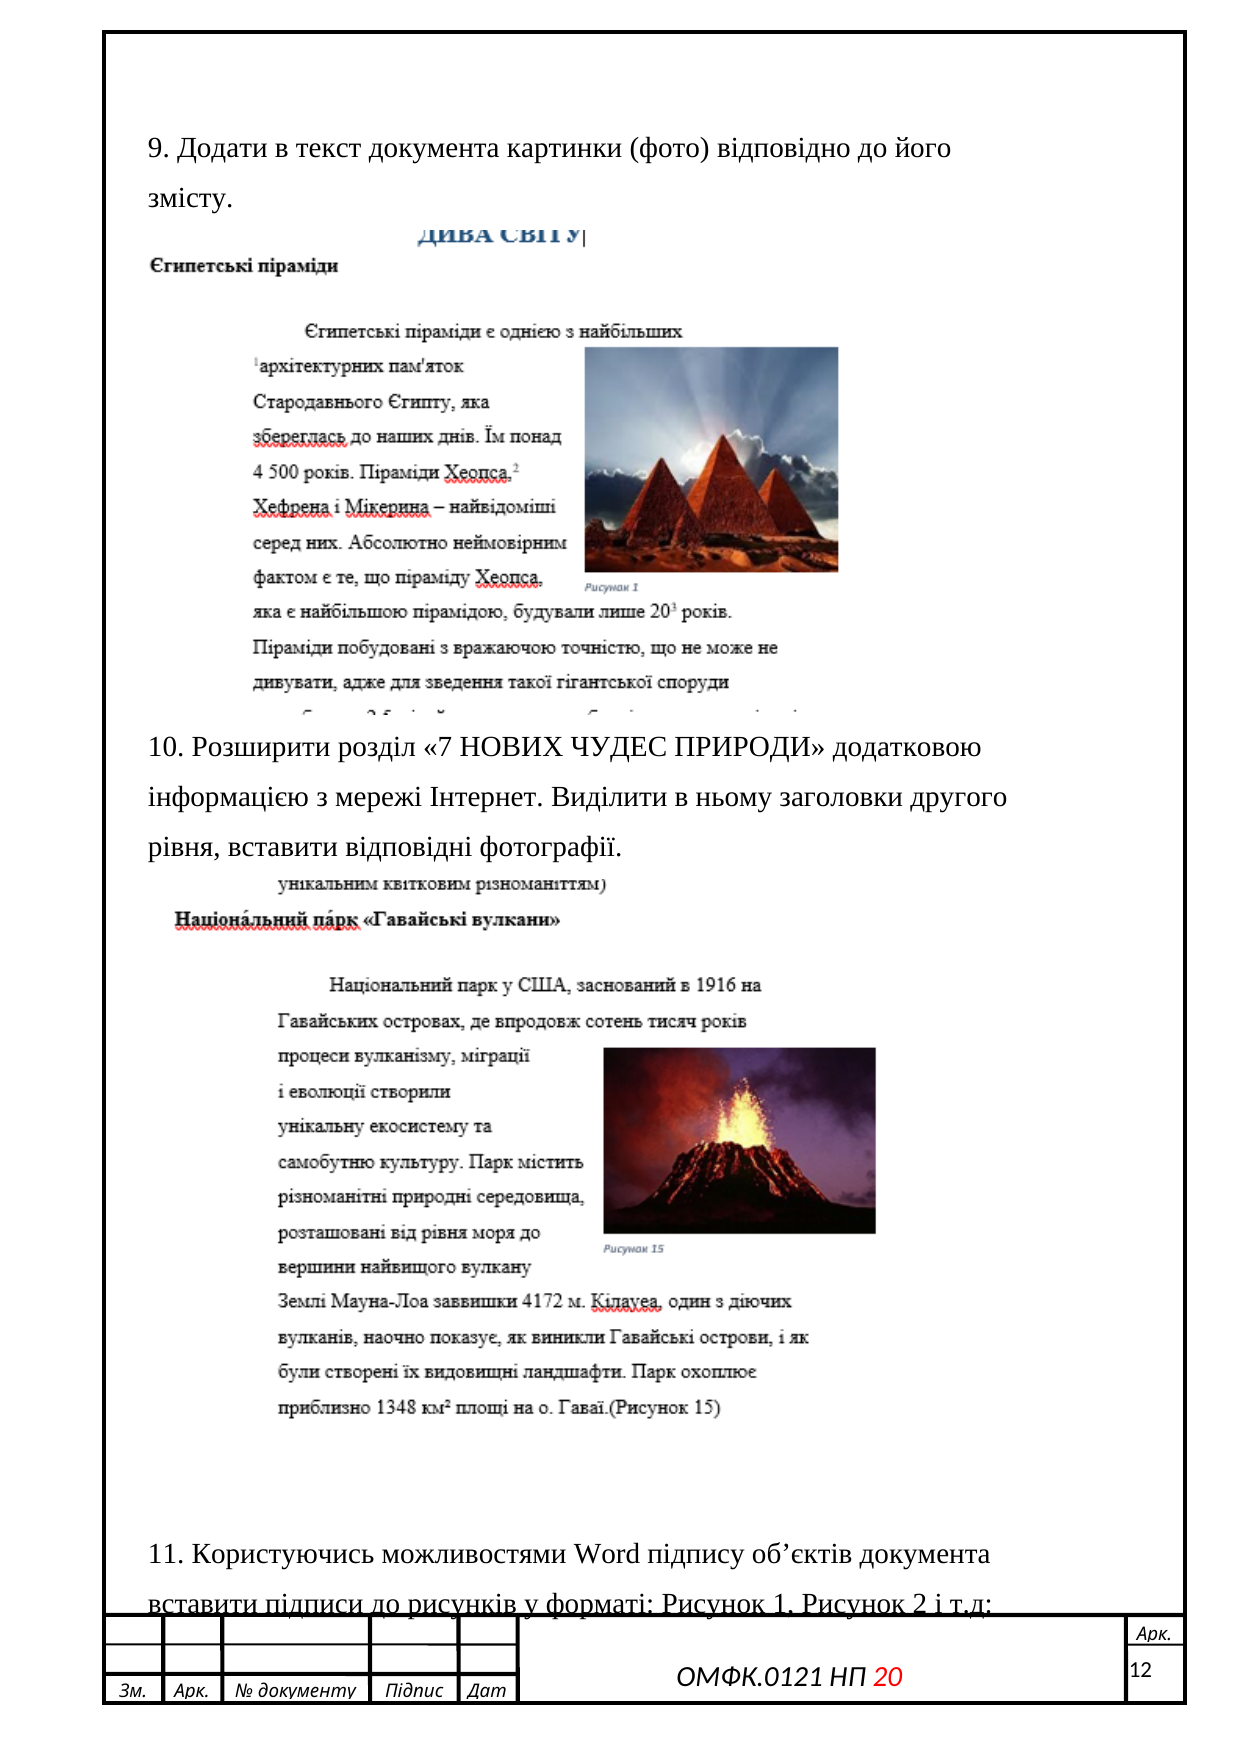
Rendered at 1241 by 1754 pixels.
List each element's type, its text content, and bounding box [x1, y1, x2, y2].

text 11. Користуючись можливостями Word підпису об’єктів документа [148, 1536, 1152, 1569]
text змісту. [148, 180, 1152, 214]
text вставити підписи до рисунків у форматі: Рисунок 1, Рисунок 2 і т.д: [148, 1586, 1152, 1620]
text 10. Розширити розділ «7 НОВИХ ЧУДЕС ПРИРОДИ» додатковою [148, 729, 1152, 762]
text інформацією з мережі Інтернет. Виділити в ньому заголовки другого [148, 779, 1152, 813]
picture [147, 879, 923, 1522]
picture [147, 230, 862, 715]
text рівня, вставити відповідні фотографії. [148, 829, 1152, 863]
text 9. Додати в текст документа картинки (фото) відповідно до його [148, 130, 1152, 163]
